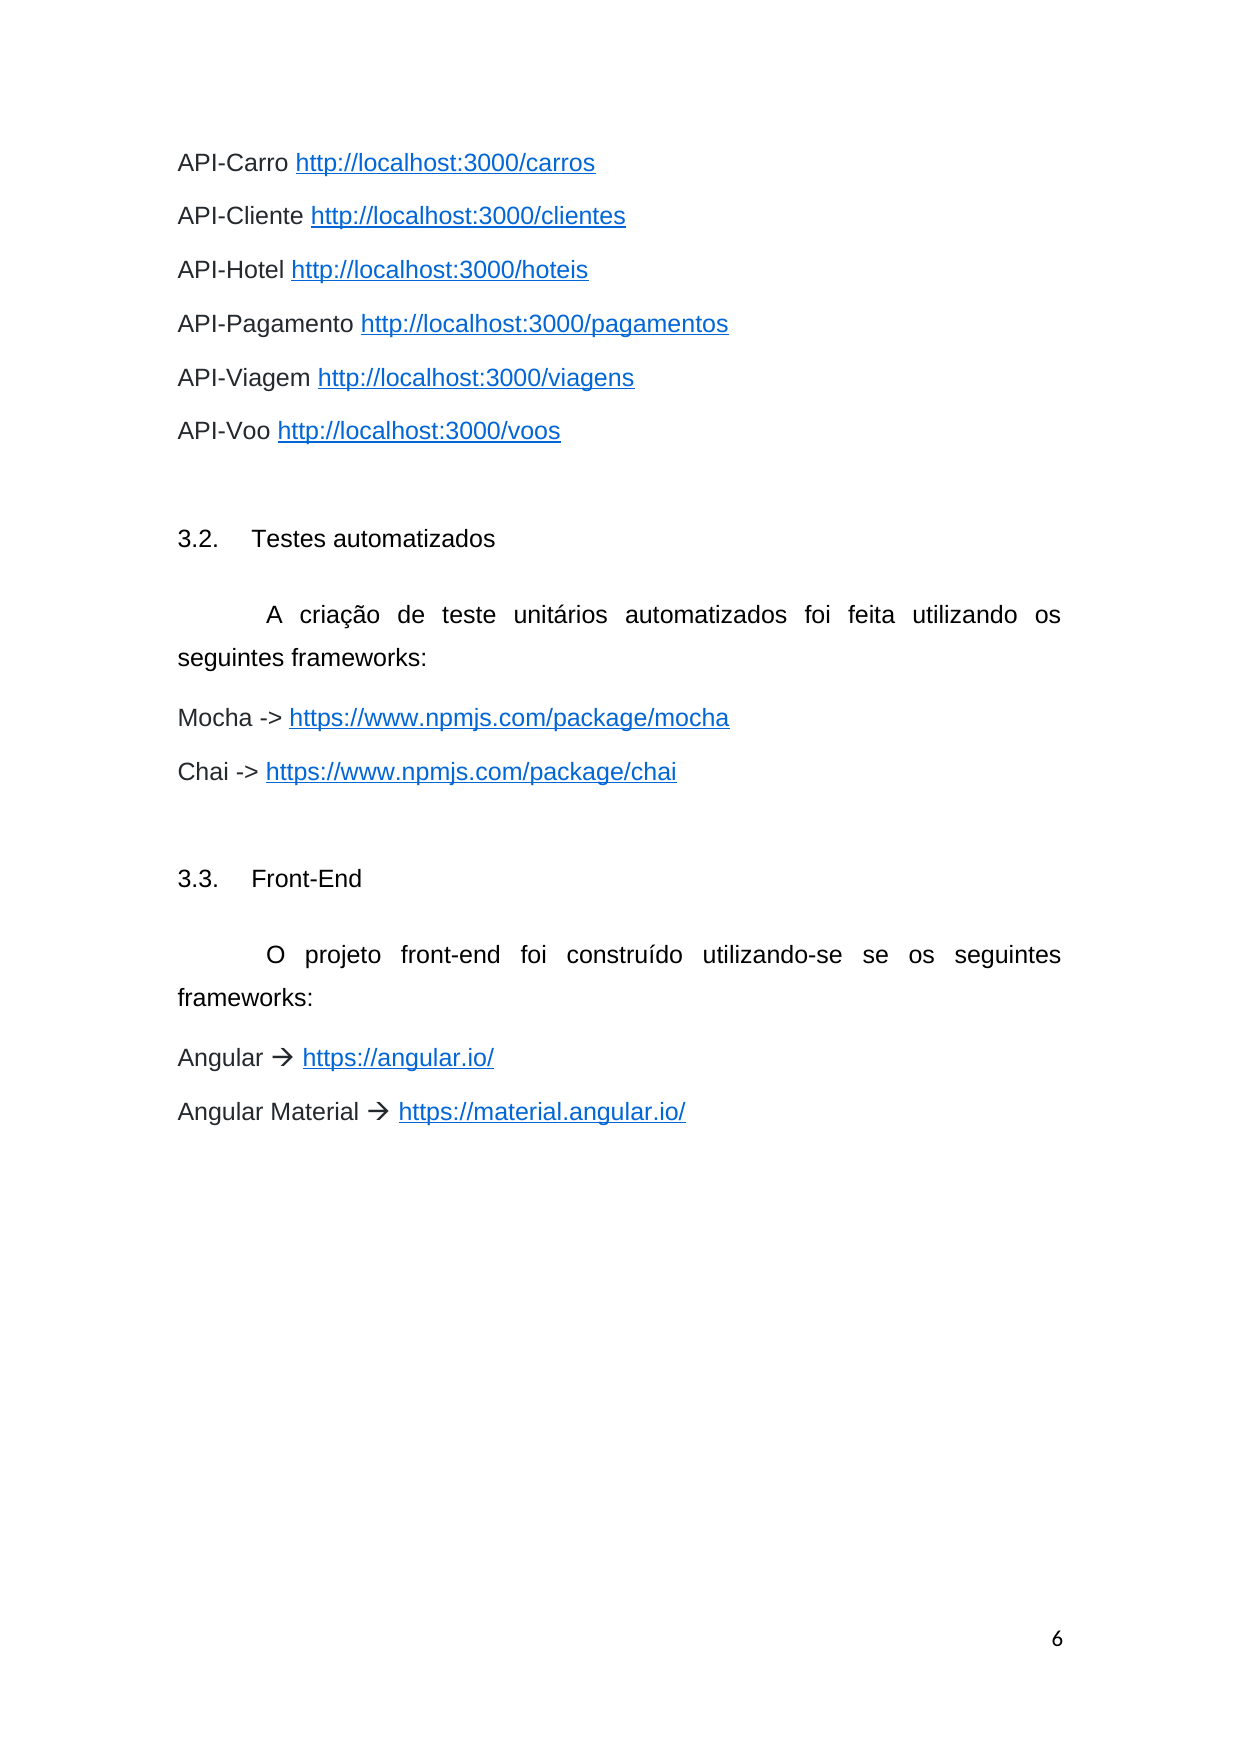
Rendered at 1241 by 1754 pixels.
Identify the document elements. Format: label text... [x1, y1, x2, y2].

text API-Hotel http://localhost:3000/hoteis [177, 255, 1063, 284]
text Angular Material https://material.angular.io/ [177, 1097, 1063, 1126]
subtitle Front-End [177, 864, 1063, 893]
text Angular https://angular.io/ [177, 1043, 1063, 1072]
text API-Voo http://localhost:3000/voos [177, 416, 1063, 445]
text API-Cliente http://localhost:3000/clientes [177, 201, 1063, 230]
text Chai -> https://www.npmjs.com/package/chai [177, 757, 1063, 785]
subtitle Testes automatizados [177, 524, 1063, 553]
text Mocha -> https://www.npmjs.com/package/mocha [177, 703, 1063, 732]
text A criação de teste unitários automatizados foi feita utilizando os seguintes frameworks: [177, 600, 1063, 672]
text O projeto front-end foi construído utilizando-se se os seguintes frameworks: [177, 940, 1063, 1012]
text API-Pagamento http://localhost:3000/pagamentos [177, 309, 1063, 338]
text API-Viagem http://localhost:3000/viagens [177, 363, 1063, 391]
text API-Carro http://localhost:3000/carros [177, 148, 1063, 176]
